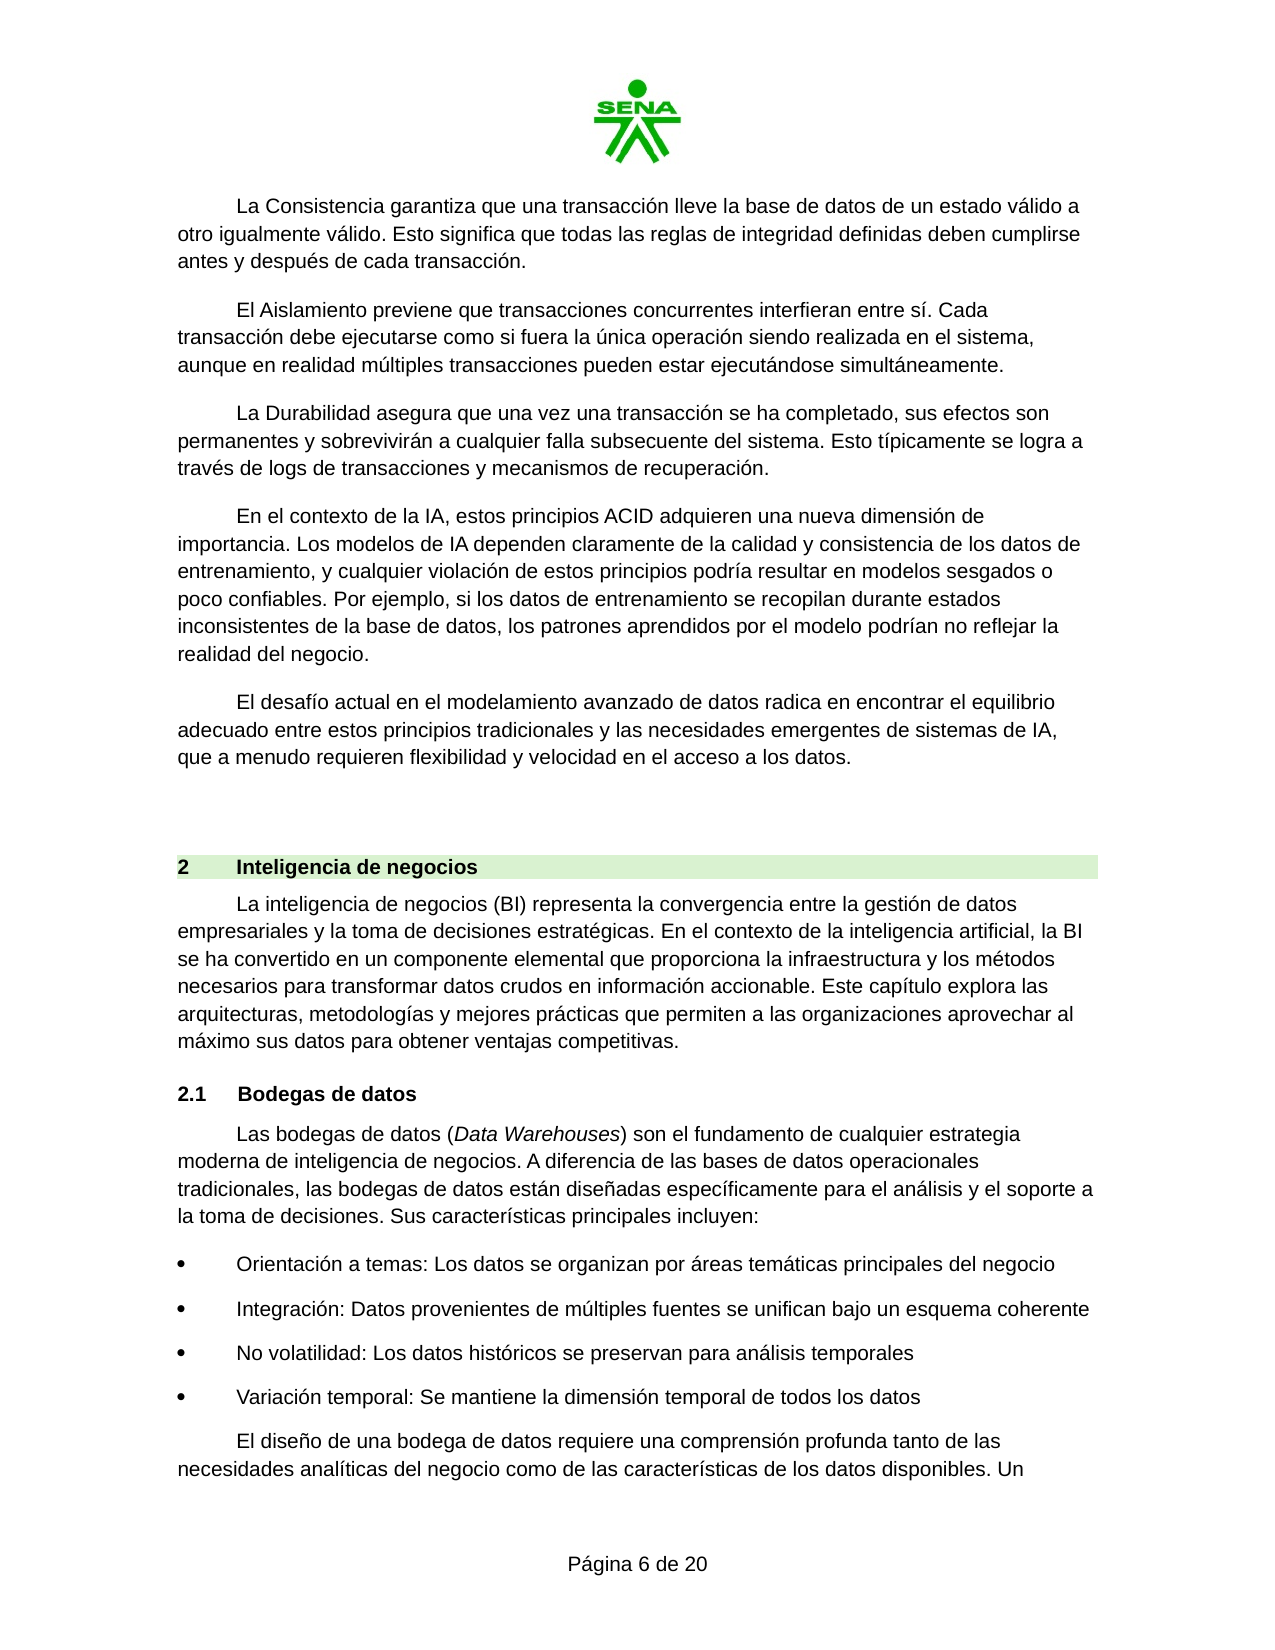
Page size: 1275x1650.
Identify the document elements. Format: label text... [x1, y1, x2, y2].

text En el contexto de la IA, estos principios ACID adquieren una nueva dimensión de importancia. Los modelos de IA dependen claramente de la calidad y consistencia de los datos de entrenamiento, y cualquier violación de estos principios podría resultar en modelos sesgados o poco confiables. Por ejemplo, si los datos de entrenamiento se recopilan durante estados inconsistentes de la base de datos, los patrones aprendidos por el modelo podrían no reflejar la realidad del negocio. [177, 504, 1098, 666]
text Integración: Datos provenientes de múltiples fuentes se unifican bajo un esquema coherente [177, 1296, 1098, 1321]
text La inteligencia de negocios (BI) representa la convergencia entre la gestión de datos empresariales y la toma de decisiones estratégicas. En el contexto de la inteligencia artificial, la BI se ha convertido en un componente elemental que proporciona la infraestructura y los métodos necesarios para transformar datos crudos en información accionable. Este capítulo explora las arquitecturas, metodologías y mejores prácticas que permiten a las organizaciones aprovechar al máximo sus datos para obtener ventajas competitivas. [177, 891, 1098, 1053]
text El desafío actual en el modelamiento avanzado de datos radica en encontrar el equilibrio adecuado entre estos principios tradicionales y las necesidades emergentes de sistemas de IA, que a menudo requieren flexibilidad y velocidad en el acceso a los datos. [177, 690, 1098, 769]
subtitle Inteligencia de negocios [177, 855, 1098, 879]
text No volatilidad: Los datos históricos se preservan para análisis temporales [177, 1341, 1098, 1365]
picture [588, 73, 687, 171]
text Variación temporal: Se mantiene la dimensión temporal de todos los datos [177, 1385, 1098, 1409]
text La Consistencia garantiza que una transacción lleve la base de datos de un estado válido a otro igualmente válido. Esto significa que todas las reglas de integridad definidas deben cumplirse antes y después de cada transacción. [177, 194, 1098, 273]
subtitle Bodegas de datos [177, 1081, 1098, 1105]
text El Aislamiento previene que transacciones concurrentes interfieran entre sí. Cada transacción debe ejecutarse como si fuera la única operación siendo realizada en el sistema, aunque en realidad múltiples transacciones pueden estar ejecutándose simultáneamente. [177, 298, 1098, 377]
text La Durabilidad asegura que una vez una transacción se ha completado, sus efectos son permanentes y sobrevivirán a cualquier falla subsecuente del sistema. Esto típicamente se logra a través de logs de transacciones y mecanismos de recuperación. [177, 401, 1098, 480]
text Orientación a temas: Los datos se organizan por áreas temáticas principales del negocio [177, 1252, 1098, 1276]
text Las bodegas de datos (Data Warehouses) son el fundamento de cualquier estrategia moderna de inteligencia de negocios. A diferencia de las bases de datos operacionales tradicionales, las bodegas de datos están diseñadas específicamente para el análisis y el soporte a la toma de decisiones. Sus características principales incluyen: [177, 1121, 1098, 1228]
